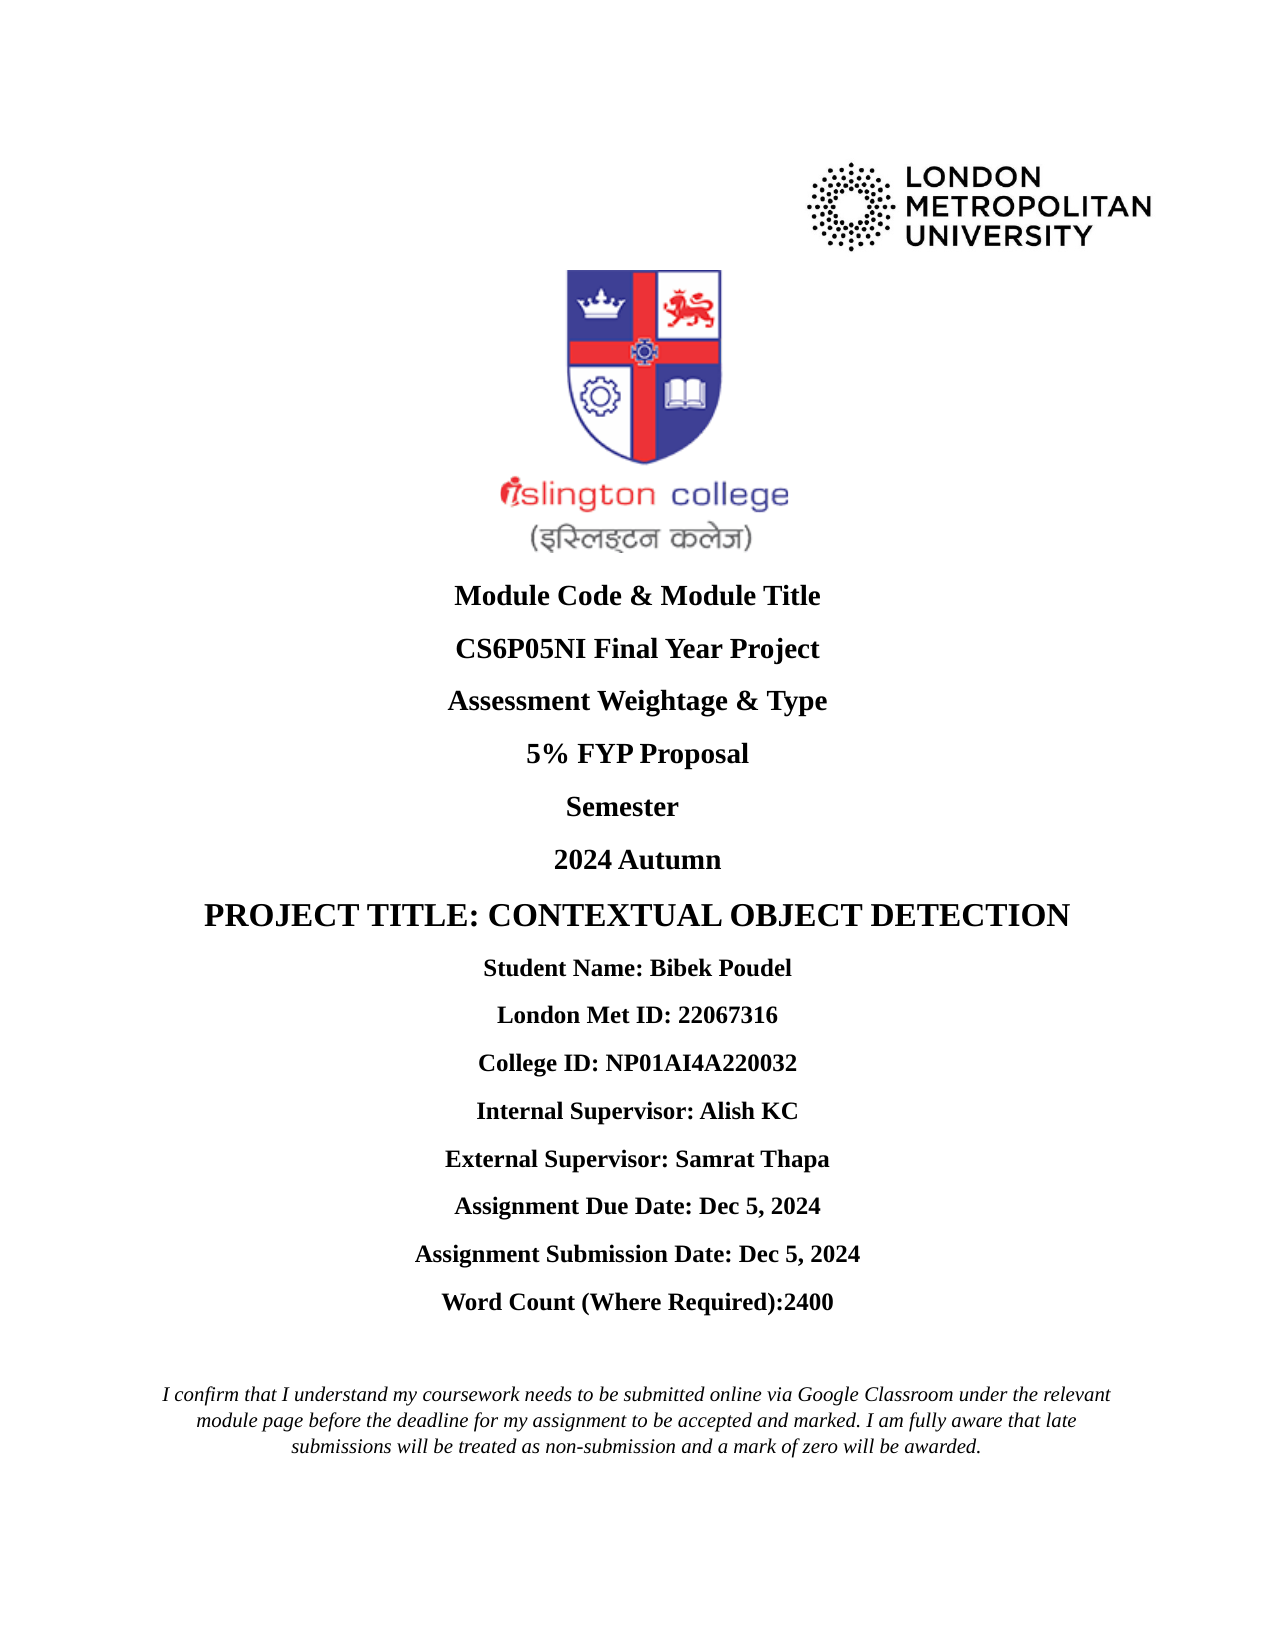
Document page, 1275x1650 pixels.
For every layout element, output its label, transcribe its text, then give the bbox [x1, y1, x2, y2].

text London Met ID: 22067316 [150, 1001, 1125, 1029]
text PROJECT TITLE: CONTEXTUAL OBJECT DETECTION [150, 895, 1125, 933]
text External Supervisor: Samrat Thapa [150, 1144, 1125, 1172]
text Student Name: Bibek Poudel [150, 953, 1125, 982]
text I confirm that I understand my coursework needs to be submitted online via Google Classroom under the relevant module page before the deadline for my assignment to be accepted and marked. I am fully aware that late submissions will be treated as non-submission and a mark of zero will be awarded. [150, 1382, 1125, 1458]
text Word Count (Where Required):2400 [150, 1287, 1125, 1316]
text College ID: NP01AI4A220032 [150, 1048, 1125, 1077]
picture [801, 103, 1156, 310]
text Assessment Weightage & Type [150, 683, 1125, 717]
text 5% FYP Proposal [150, 736, 1125, 770]
text Module Code & Module Title [150, 578, 1125, 611]
text 2024 Autumn [150, 842, 1125, 876]
text Internal Supervisor: Alish KC [150, 1096, 1125, 1125]
text CS6P05NI Final Year Project [150, 631, 1125, 664]
text Assignment Submission Date: Dec 5, 2024 [150, 1239, 1125, 1268]
text Semester [150, 789, 1125, 823]
picture [500, 270, 789, 553]
text Assignment Due Date: Dec 5, 2024 [150, 1191, 1125, 1220]
